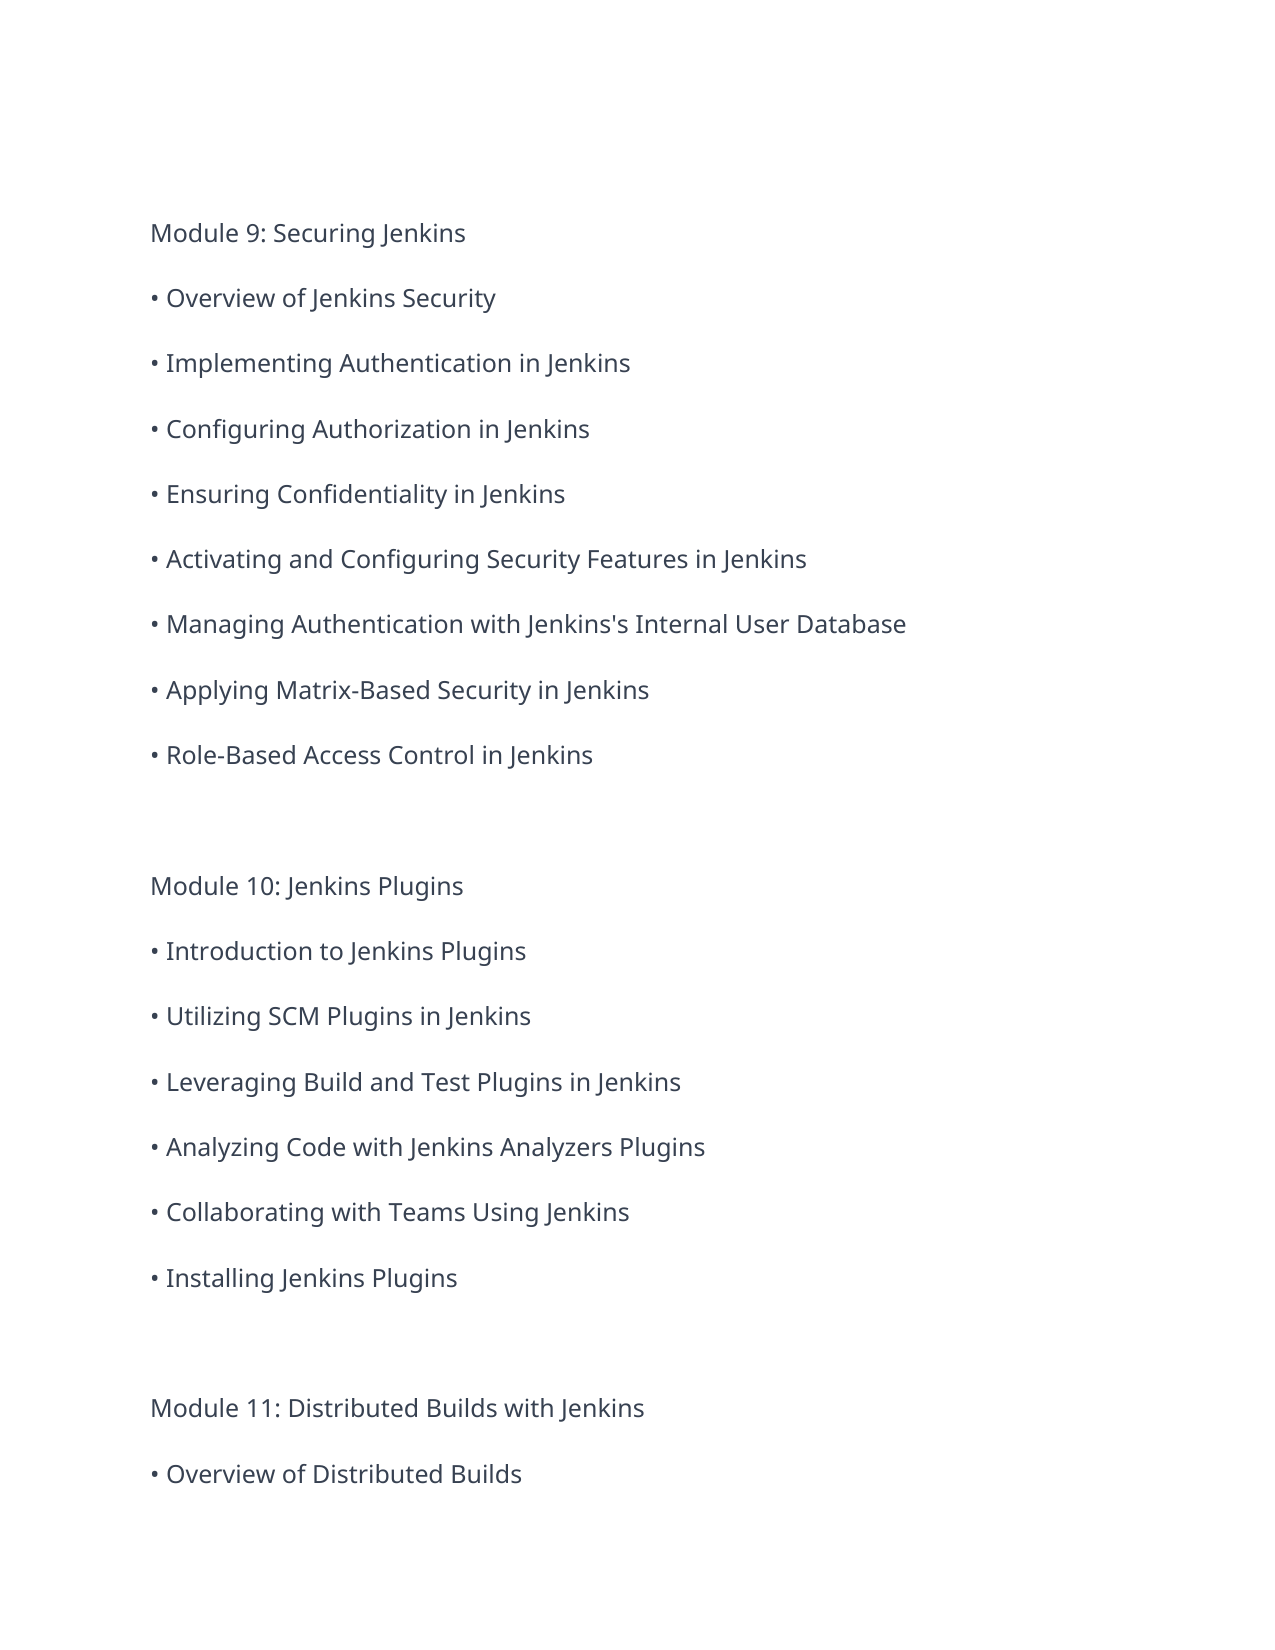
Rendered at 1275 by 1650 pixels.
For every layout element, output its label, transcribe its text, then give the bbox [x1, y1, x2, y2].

text • Utilizing SCM Plugins in Jenkins [150, 999, 1125, 1033]
text Module 11: Distributed Builds with Jenkins [150, 1391, 1125, 1425]
text • Managing Authentication with Jenkins's Internal User Database [150, 607, 1125, 641]
text • Collaborating with Teams Using Jenkins [150, 1195, 1125, 1229]
text • Applying Matrix-Based Security in Jenkins [150, 672, 1125, 707]
text • Installing Jenkins Plugins [150, 1260, 1125, 1294]
text Module 9: Securing Jenkins [150, 215, 1125, 249]
text • Leveraging Build and Test Plugins in Jenkins [150, 1064, 1125, 1098]
text • Role-Based Access Control in Jenkins [150, 738, 1125, 772]
text • Configuring Authorization in Jenkins [150, 411, 1125, 445]
text • Introduction to Jenkins Plugins [150, 934, 1125, 968]
text • Analyzing Code with Jenkins Analyzers Plugins [150, 1130, 1125, 1164]
text • Overview of Jenkins Security [150, 281, 1125, 315]
text • Ensuring Confidentiality in Jenkins [150, 477, 1125, 511]
text • Implementing Authentication in Jenkins [150, 346, 1125, 380]
text • Overview of Distributed Builds [150, 1456, 1125, 1490]
text • Activating and Configuring Security Features in Jenkins [150, 542, 1125, 576]
text Module 10: Jenkins Plugins [150, 868, 1125, 902]
